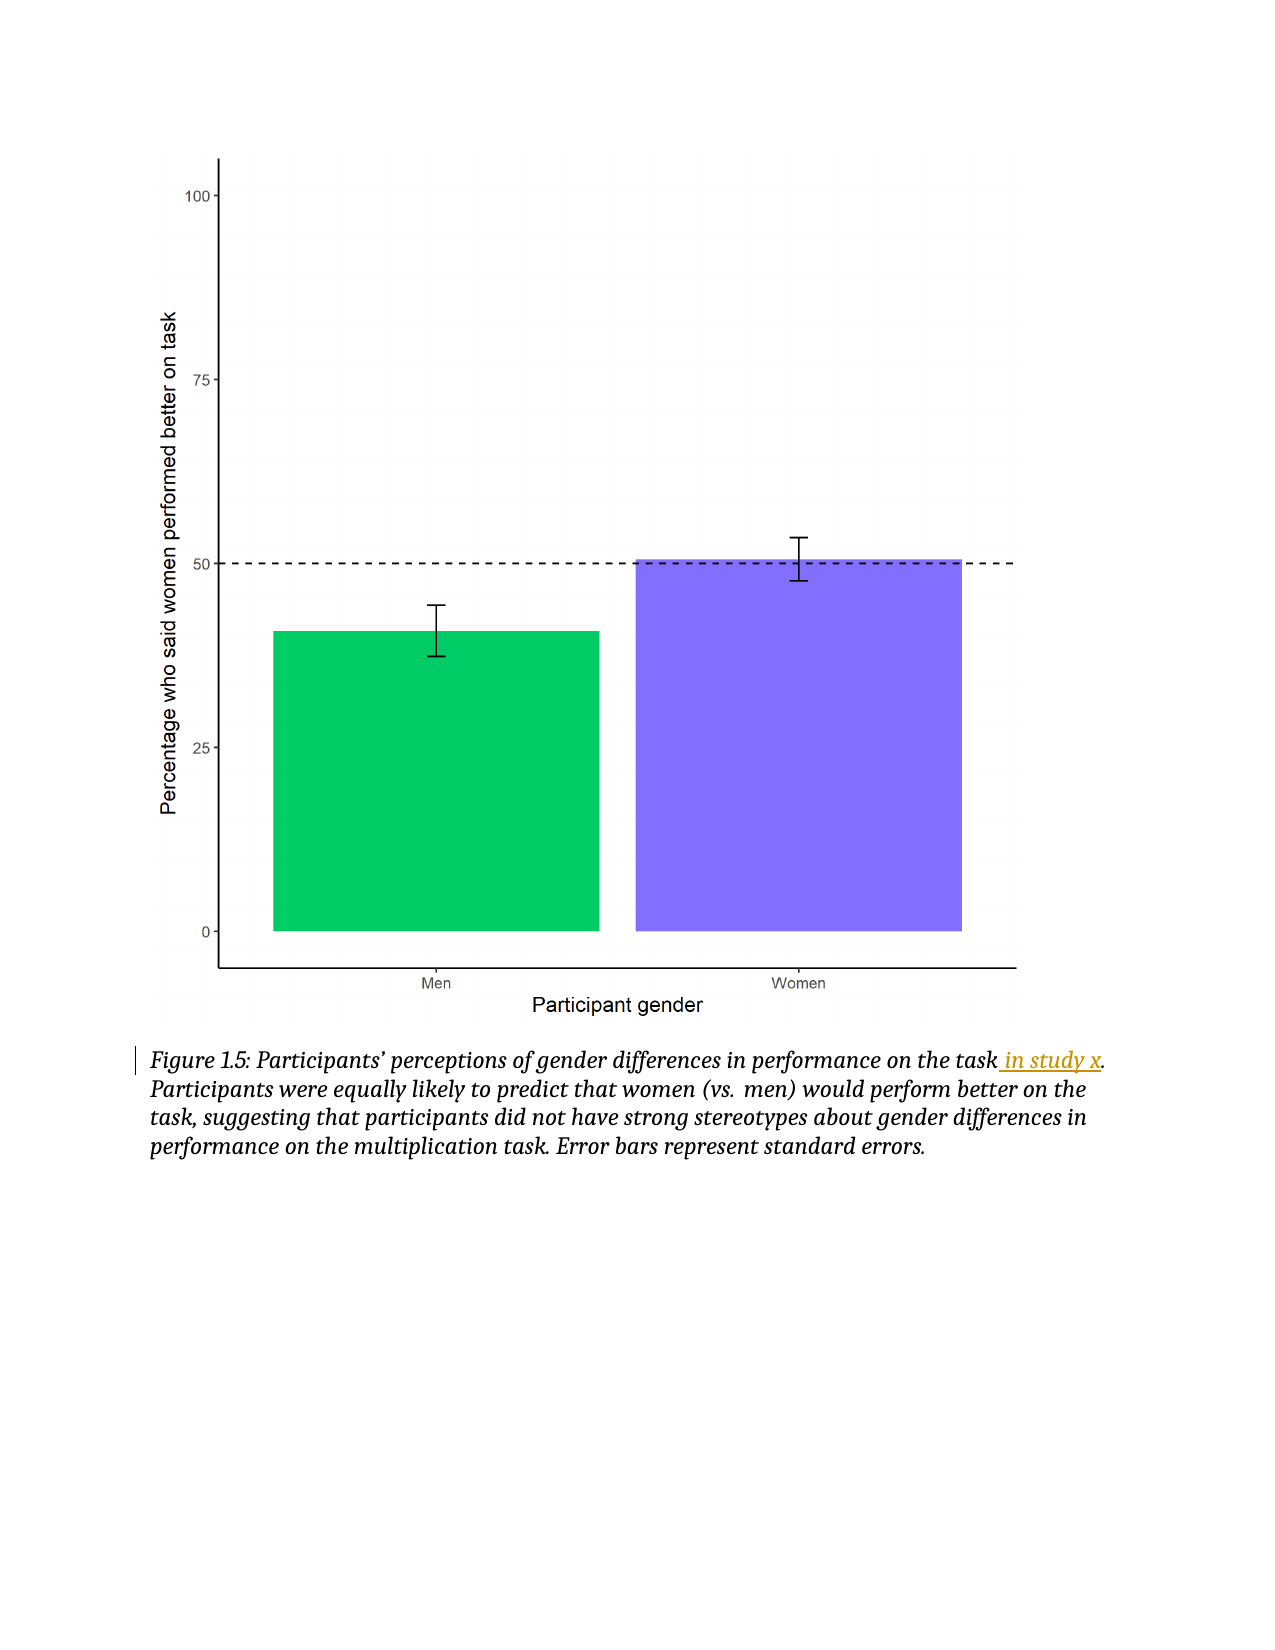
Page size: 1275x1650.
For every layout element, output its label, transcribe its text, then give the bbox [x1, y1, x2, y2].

text Figure 1.5: Participants’ perceptions of gender differences in performance on the task. Participants were equally likely to predict that women (vs. men) would perform better on the task, suggesting that participants did not have strong stereotypes about gender differences in performance on the multiplication task. Error bars represent standard errors. [150, 1046, 1125, 1161]
picture [150, 150, 1025, 1025]
